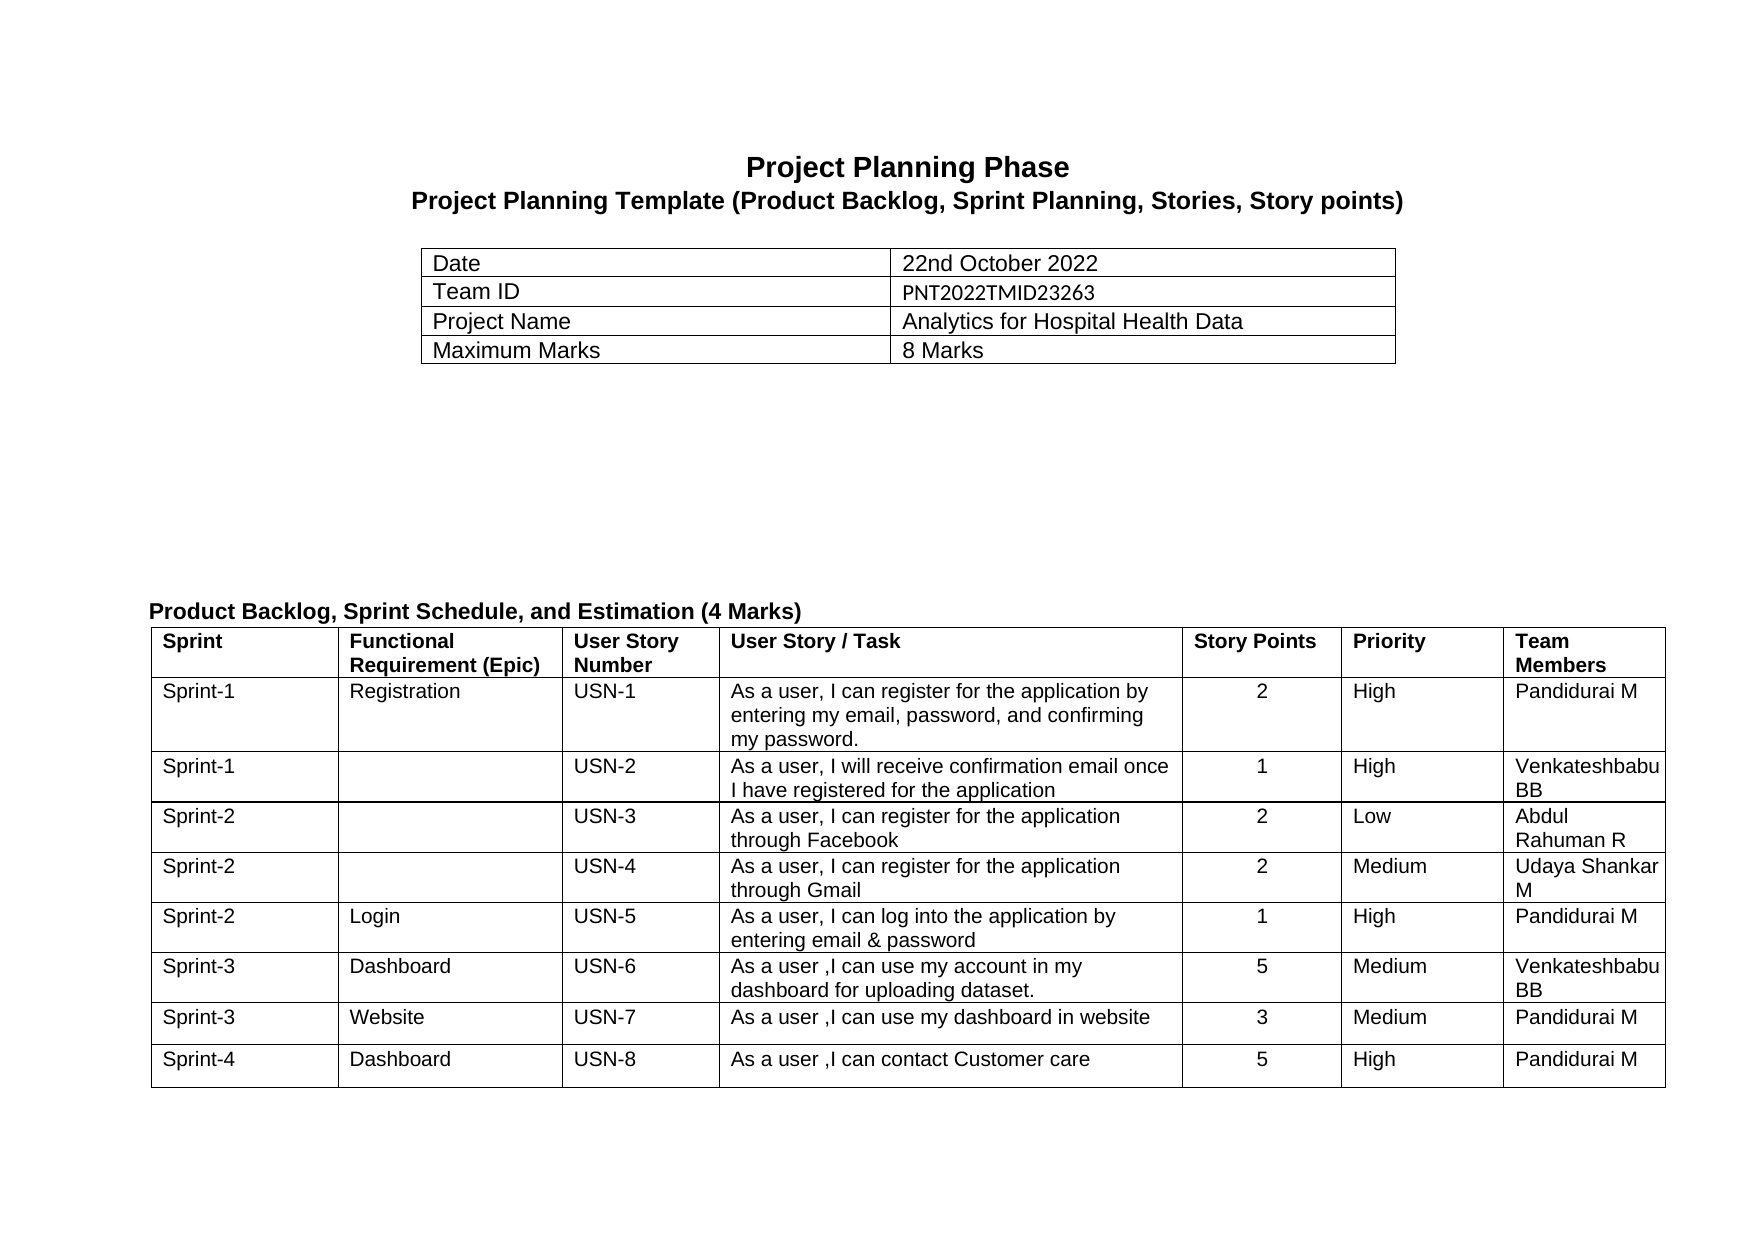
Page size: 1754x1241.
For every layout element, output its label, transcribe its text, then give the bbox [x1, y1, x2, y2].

table_cell Login [339, 903, 562, 952]
table_cell 5 [1183, 1045, 1341, 1087]
table_cell 1 [1183, 903, 1341, 952]
table_cell As a user, I can register for the application by entering my email, password, and confirming my password. [720, 678, 1182, 751]
table_cell Low [1342, 803, 1503, 852]
table_cell 2 [1183, 803, 1341, 852]
table_cell Analytics for Hospital Health Data [891, 307, 1395, 335]
table_cell As a user ,I can use my account in my dashboard for uploading dataset. [720, 953, 1182, 1002]
table_cell USN-6 [563, 953, 719, 1002]
table_cell Medium [1342, 1003, 1503, 1044]
table_cell 1 [1183, 752, 1341, 801]
table_cell USN-4 [563, 853, 719, 902]
table_cell Venkateshbabu BB [1504, 752, 1665, 801]
table_cell As a user, I can log into the application by entering email & password [720, 903, 1182, 952]
table_header Team Members [1504, 628, 1665, 677]
table_cell Venkateshbabu BB [1504, 953, 1665, 1002]
table_cell Medium [1342, 953, 1503, 1002]
table_header Story Points [1183, 628, 1341, 677]
table_cell As a user, I will receive confirmation email once I have registered for the application [720, 752, 1182, 801]
table_cell Sprint-3 [152, 953, 338, 1002]
table_cell Dashboard [339, 1045, 562, 1087]
table_cell USN-7 [563, 1003, 719, 1044]
table_cell Abdul Rahuman R [1504, 803, 1665, 852]
table_header Functional Requirement (Epic) [339, 628, 562, 677]
table_cell USN-3 [563, 803, 719, 852]
table_cell Medium [1342, 853, 1503, 902]
table_cell USN-1 [563, 678, 719, 751]
table_cell Sprint-1 [152, 678, 338, 751]
table_header User Story / Task [720, 628, 1182, 677]
table_cell High [1342, 903, 1503, 952]
table_cell USN-8 [563, 1045, 719, 1087]
table_header Priority [1342, 628, 1503, 677]
table_cell As a user ,I can use my dashboard in website [720, 1003, 1182, 1044]
table_cell Sprint-1 [152, 752, 338, 801]
table_cell Project Name [422, 307, 890, 335]
table_cell Sprint-2 [152, 903, 338, 952]
table_cell Pandidurai M [1504, 1045, 1665, 1087]
text Project Planning Phase [150, 150, 1666, 183]
table_cell Sprint-3 [152, 1003, 338, 1044]
table_cell Sprint-4 [152, 1045, 338, 1087]
table_cell High [1342, 1045, 1503, 1087]
table_cell Team ID [422, 277, 890, 306]
table_cell 5 [1183, 953, 1341, 1002]
table_cell 3 [1183, 1003, 1341, 1044]
table_cell 2 [1183, 853, 1341, 902]
table_cell USN-2 [563, 752, 719, 801]
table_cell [720, 1045, 1182, 1087]
table_cell Pandidurai M [1504, 678, 1665, 751]
text Product Backlog, Sprint Schedule, and Estimation (4 Marks) [148, 598, 1674, 624]
table_cell PNT2022TMID23263 [891, 277, 1395, 306]
text Project Planning Template (Product Backlog, Sprint Planning, Stories, Story points) [150, 186, 1404, 215]
table_cell High [1342, 678, 1503, 751]
table_cell [339, 752, 562, 801]
table_cell Sprint-2 [152, 853, 338, 902]
table_header Sprint [152, 628, 338, 677]
table_cell [339, 853, 562, 902]
table_cell As a user, I can register for the application through Gmail [720, 853, 1182, 902]
table_cell Registration [339, 678, 562, 751]
table_cell Pandidurai M [1504, 1003, 1665, 1044]
table_cell Pandidurai M [1504, 903, 1665, 952]
table_cell As a user, I can register for the application through Facebook [720, 803, 1182, 852]
table_cell [339, 803, 562, 852]
table_cell Sprint-2 [152, 803, 338, 852]
table_cell High [1342, 752, 1503, 801]
table_header User Story Number [563, 628, 719, 677]
table_cell 8 Marks [891, 336, 1395, 363]
table_cell 2 [1183, 678, 1341, 751]
table_header 22nd October 2022 [891, 249, 1395, 276]
table_cell Website [339, 1003, 562, 1044]
table_cell Udaya Shankar M [1504, 853, 1665, 902]
table_cell Maximum Marks [422, 336, 890, 363]
table_header Date [422, 249, 890, 276]
table_cell Dashboard [339, 953, 562, 1002]
table_cell USN-5 [563, 903, 719, 952]
